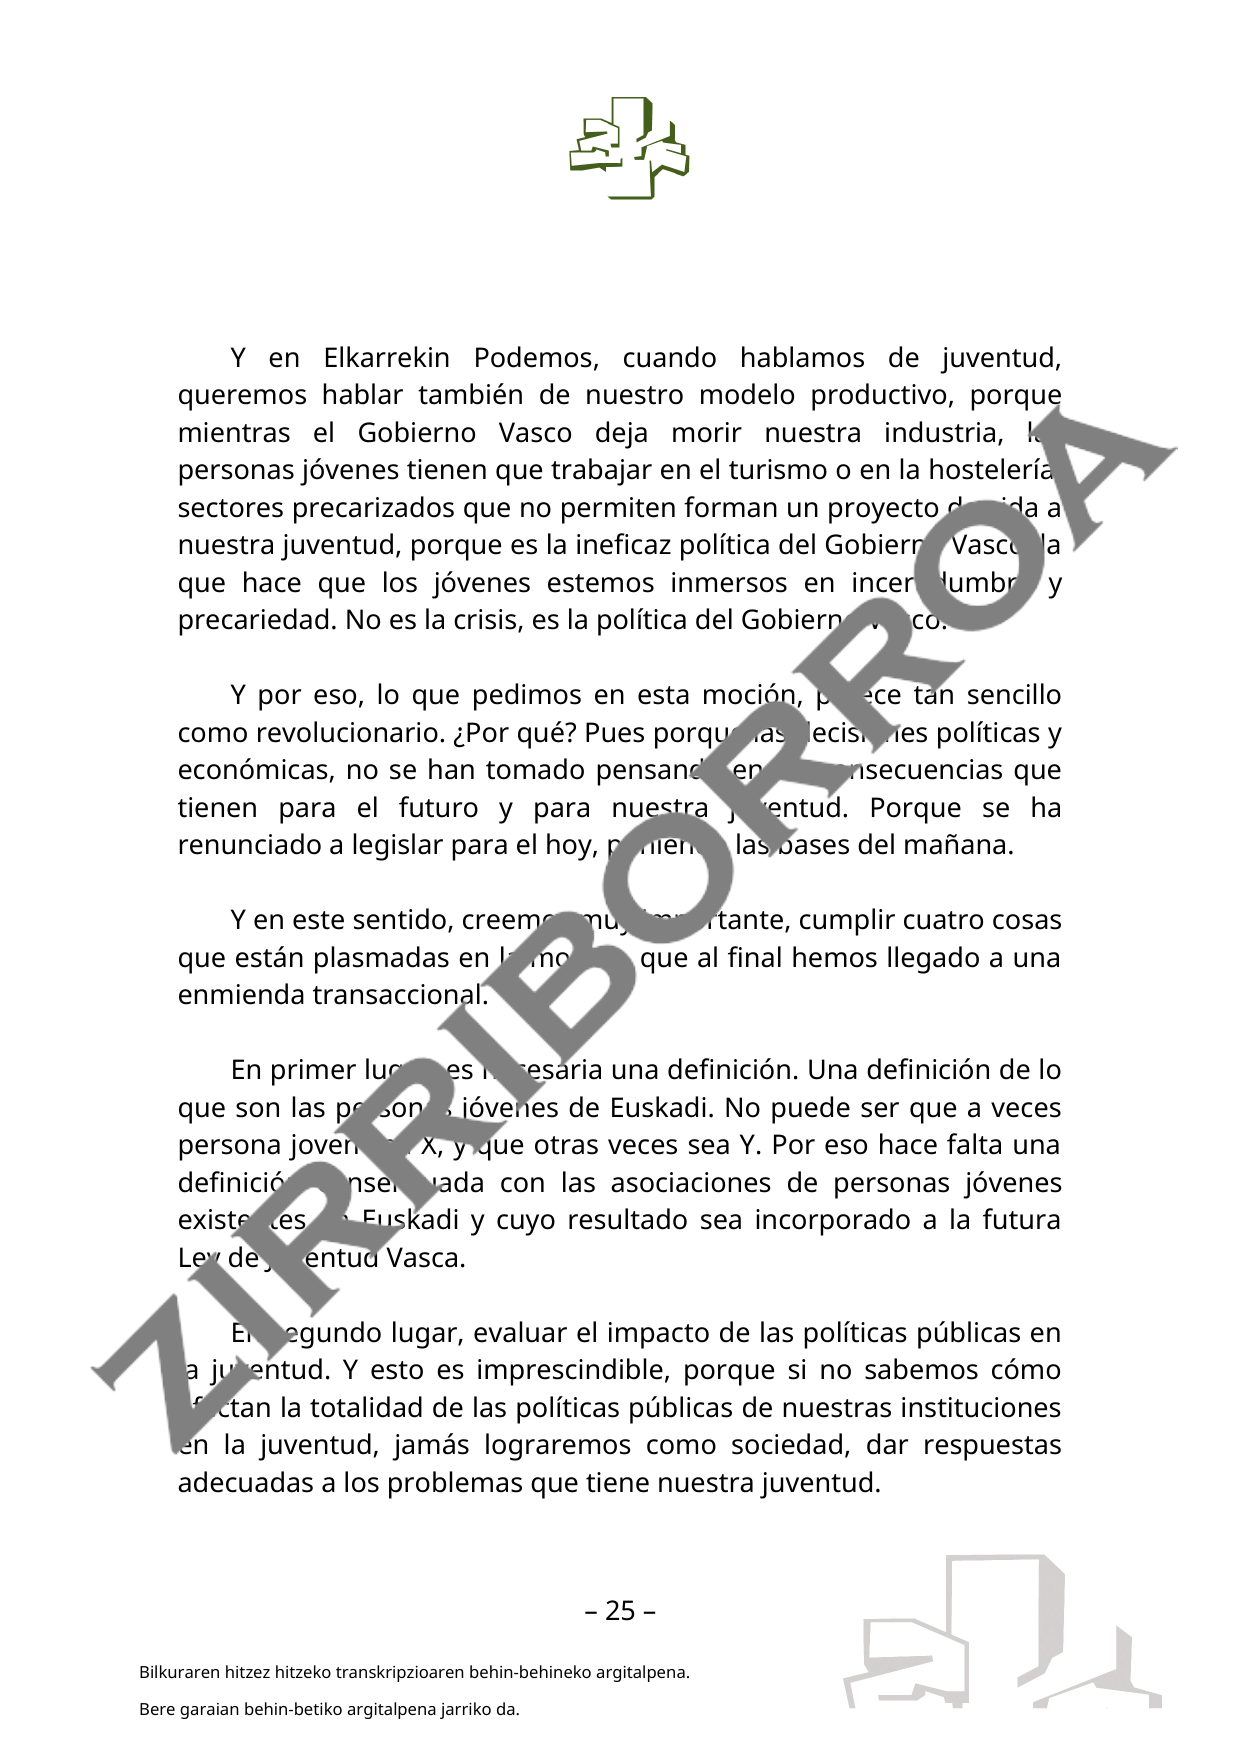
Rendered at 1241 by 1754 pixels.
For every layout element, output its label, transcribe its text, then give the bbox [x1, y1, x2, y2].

text Y en Elkarrekin Podemos, cuando hablamos de juventud, queremos hablar también de nuestro modelo productivo, porque mientras el Gobierno Vasco deja morir nuestra industria, las personas jóvenes tienen que trabajar en el turismo o en la hostelería, sectores precarizados que no permiten forman un proyecto de vida a nuestra juventud, porque es la ineficaz política del Gobierno Vasco, la que hace que los jóvenes estemos inmersos en incertidumbre y precariedad. No es la crisis, es la política del Gobierno Vasco. [177, 337, 1063, 637]
picture [797, 1491, 1169, 1710]
picture [540, 74, 718, 223]
text En primer lugar, es necesaria una definición. Una definición de lo que son las personas jóvenes de Euskadi. No puede ser que a veces persona joven sea X, y que otras veces sea Y. Por eso hace falta una definición consensuada con las asociaciones de personas jóvenes existentes en Euskadi y cuyo resultado sea incorporado a la futura Ley de Juventud Vasca. [177, 1050, 1063, 1275]
text En segundo lugar, evaluar el impacto de las políticas públicas en la juventud. Y esto es imprescindible, porque si no sabemos cómo afectan la totalidad de las políticas públicas de nuestras instituciones en la juventud, jamás lograremos como sociedad, dar respuestas adecuadas a los problemas que tiene nuestra juventud. [177, 1312, 1063, 1500]
text Y por eso, lo que pedimos en esta moción, parece tan sencillo como revolucionario. ¿Por qué? Pues porque las decisiones políticas y económicas, no se han tomado pensando en las consecuencias que tienen para el futuro y para nuestra juventud. Porque se ha renunciado a legislar para el hoy, poniendo las bases del mañana. [177, 675, 1063, 862]
text Y en este sentido, creemos muy importante, cumplir cuatro cosas que están plasmadas en la moción, que al final hemos llegado a una enmienda transaccional. [177, 900, 1063, 1012]
